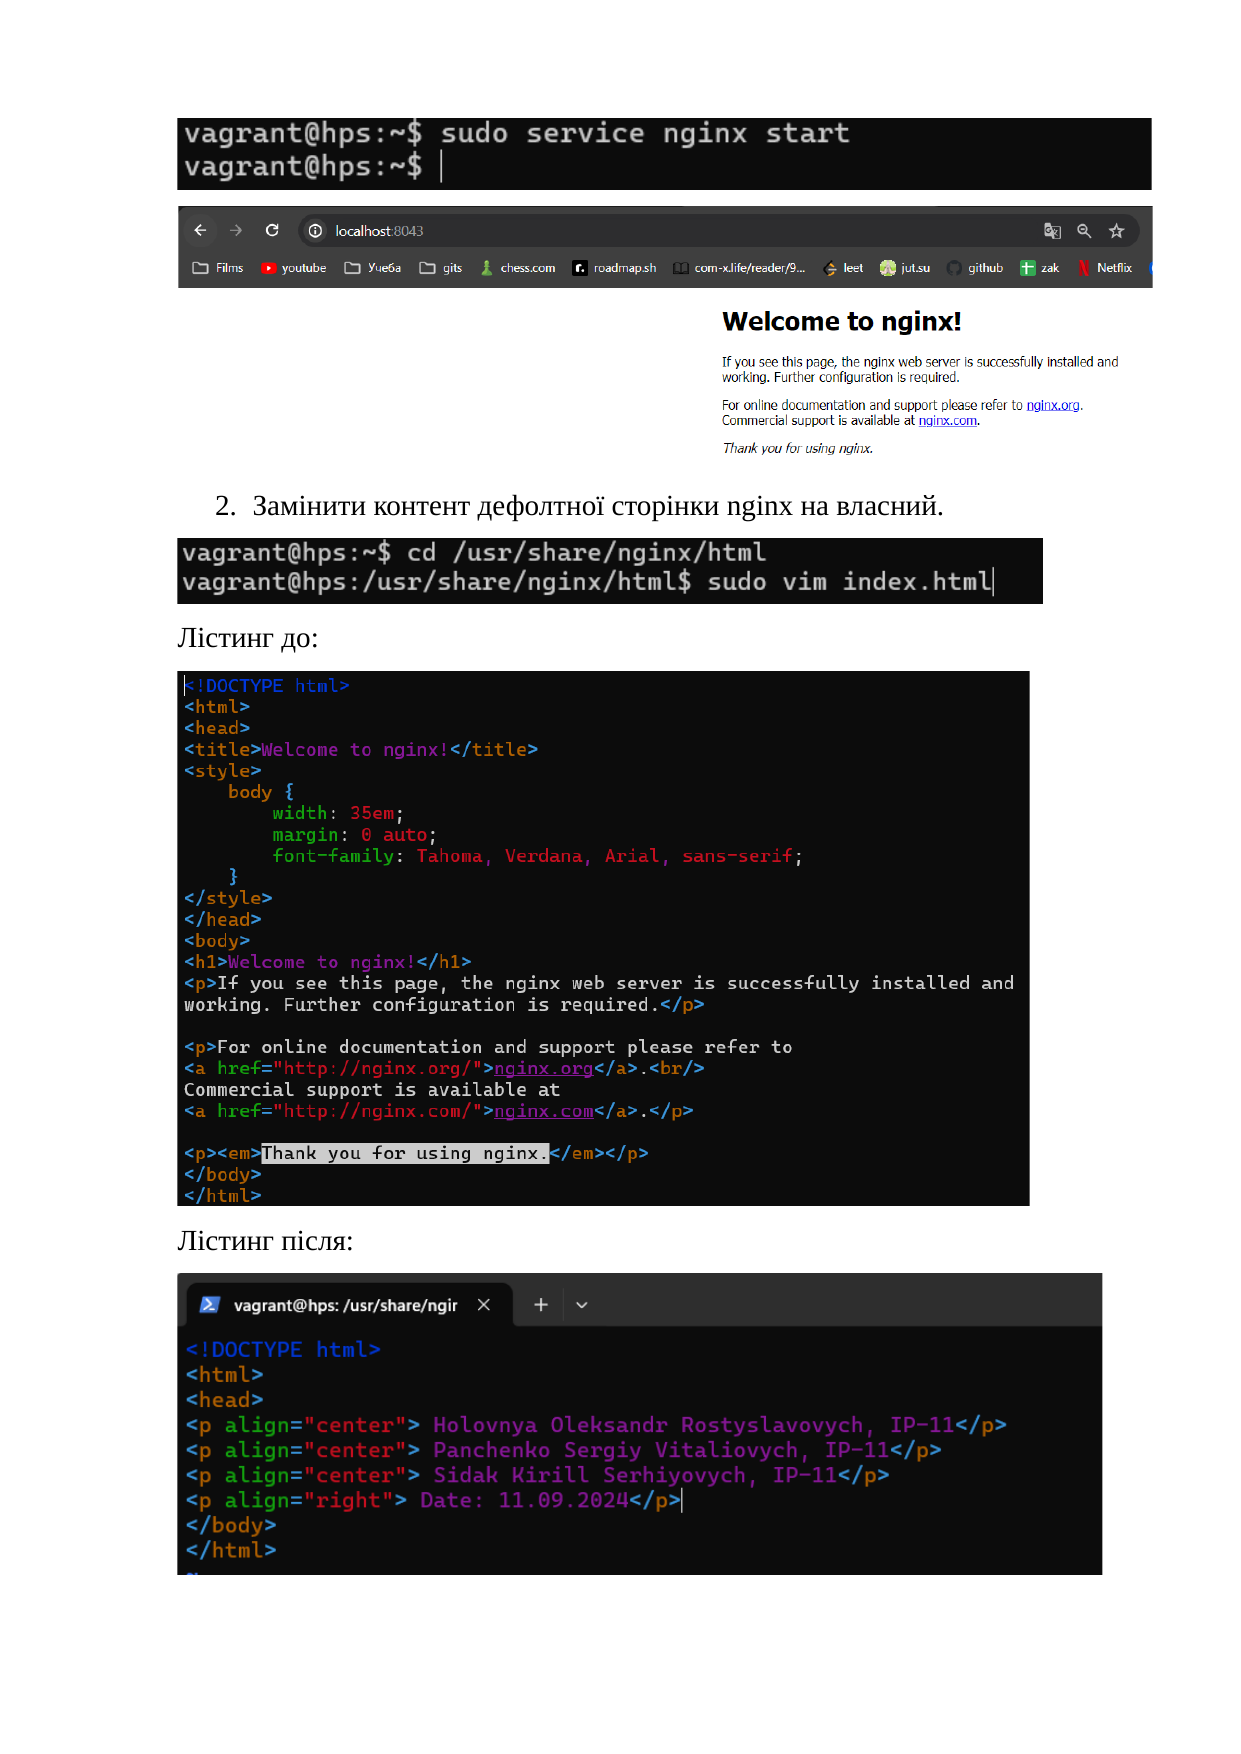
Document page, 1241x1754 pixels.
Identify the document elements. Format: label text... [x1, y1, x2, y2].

picture [178, 206, 1153, 471]
picture [177, 538, 1043, 604]
list Замінити контент дефолтної сторінки nginx на власний. [215, 488, 1152, 521]
picture [177, 118, 1152, 190]
text Лістинг до: [177, 621, 1152, 654]
text Лістинг після: [177, 1223, 1152, 1256]
picture [177, 1273, 1103, 1575]
picture [177, 671, 1030, 1206]
